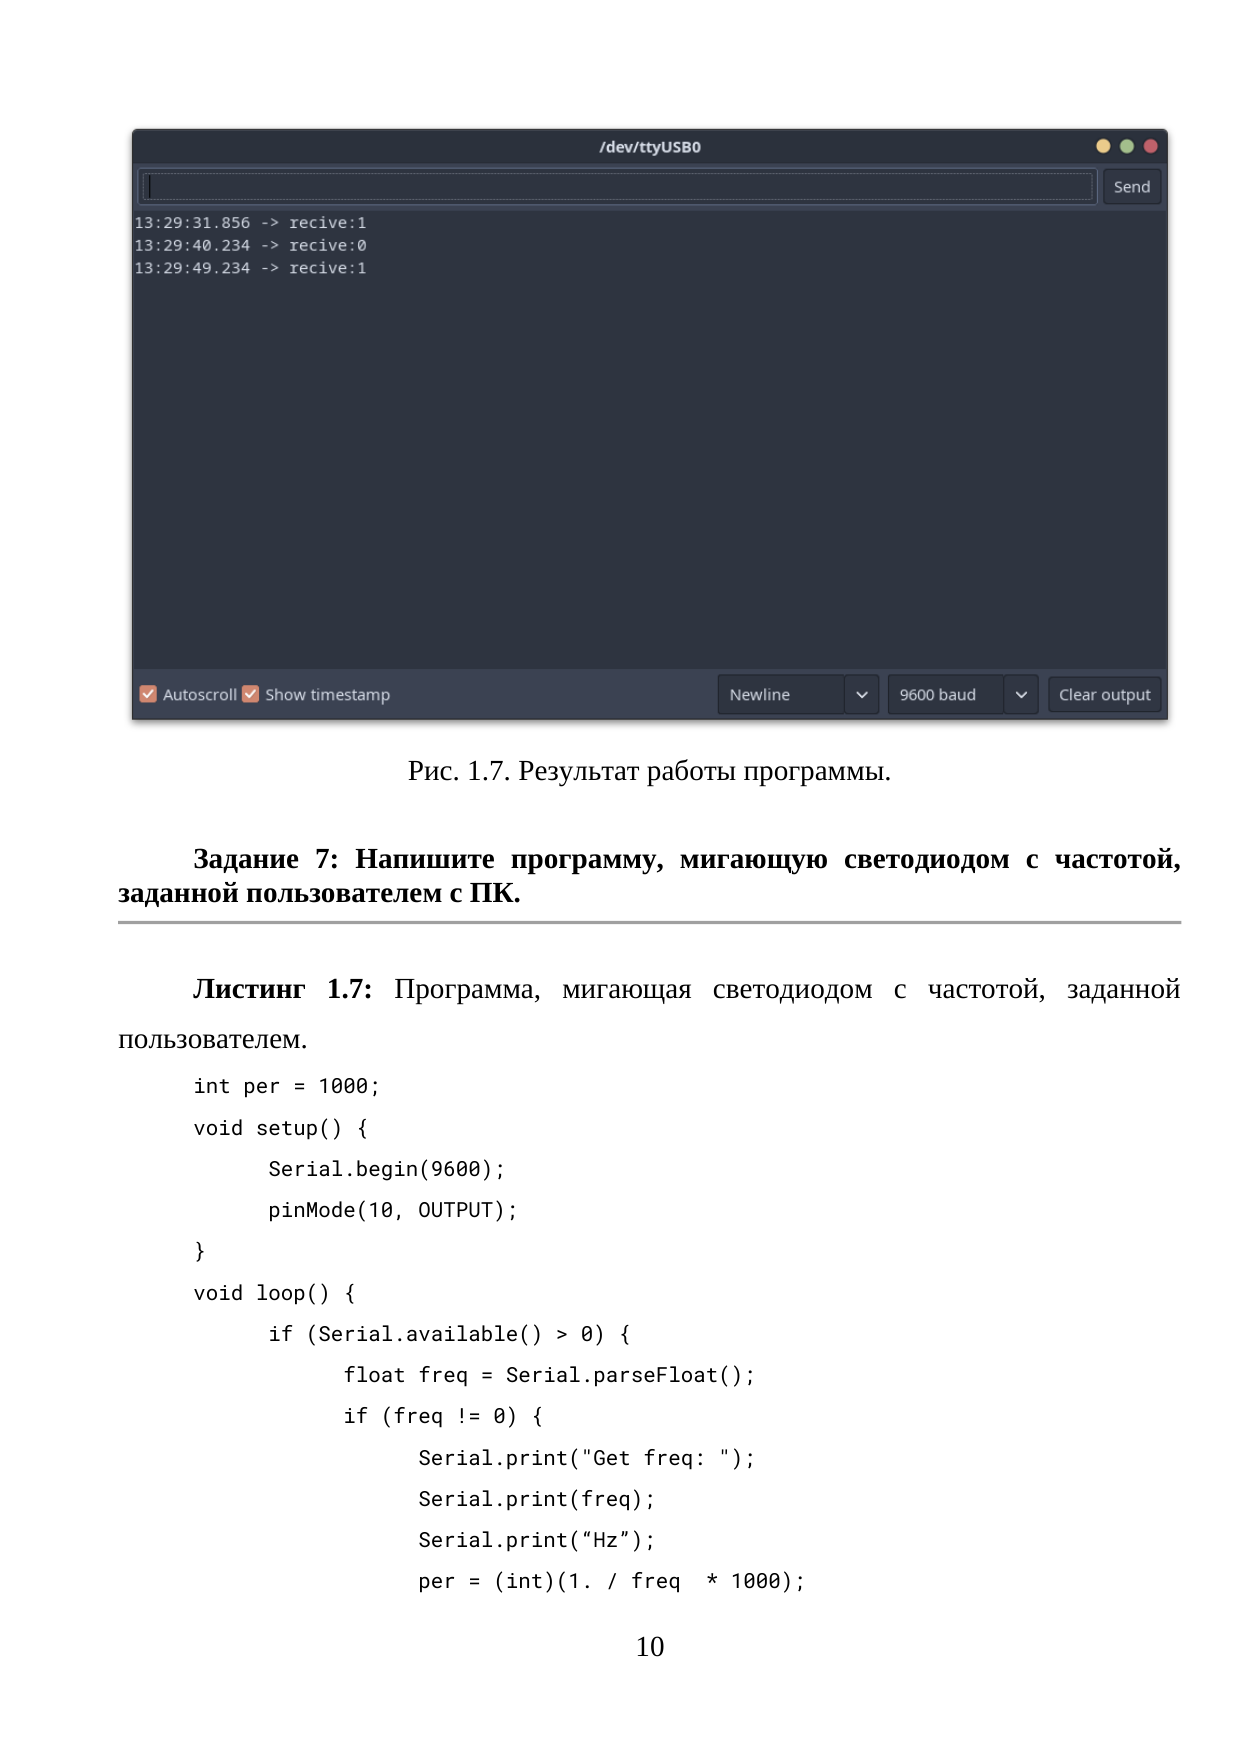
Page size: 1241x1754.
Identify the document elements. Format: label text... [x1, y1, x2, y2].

text if (freq != 0) { [268, 1402, 1181, 1429]
text void loop() { [193, 1278, 1181, 1306]
text Рис. 1.7. Результат работы программы. [118, 753, 1181, 787]
text float freq = Serial.parseFloat(); [268, 1361, 1181, 1388]
text per = (int)(1. / freq * 1000); [268, 1567, 1181, 1594]
text } [193, 1237, 1181, 1264]
text Serial.print(freq); [268, 1484, 1181, 1512]
subtitle Задание 7: Напишите программу, мигающую светодиодом с частотой, заданной пользователем с ПК. [118, 841, 1181, 908]
text Листинг 1.7: Программа, мигающая светодиодом с частотой, заданной пользователем. [118, 971, 1181, 1055]
text Serial.begin(9600); [193, 1154, 1181, 1182]
text int per = 1000; [193, 1072, 1181, 1099]
text if (Serial.available() > 0) { [193, 1319, 1181, 1347]
picture [118, 118, 1182, 737]
text pinMode(10, OUTPUT); [193, 1196, 1181, 1223]
text Serial.print(“Hz”); [268, 1526, 1181, 1553]
text void setup() { [193, 1113, 1181, 1141]
text Serial.print("Get freq: "); [268, 1443, 1181, 1471]
